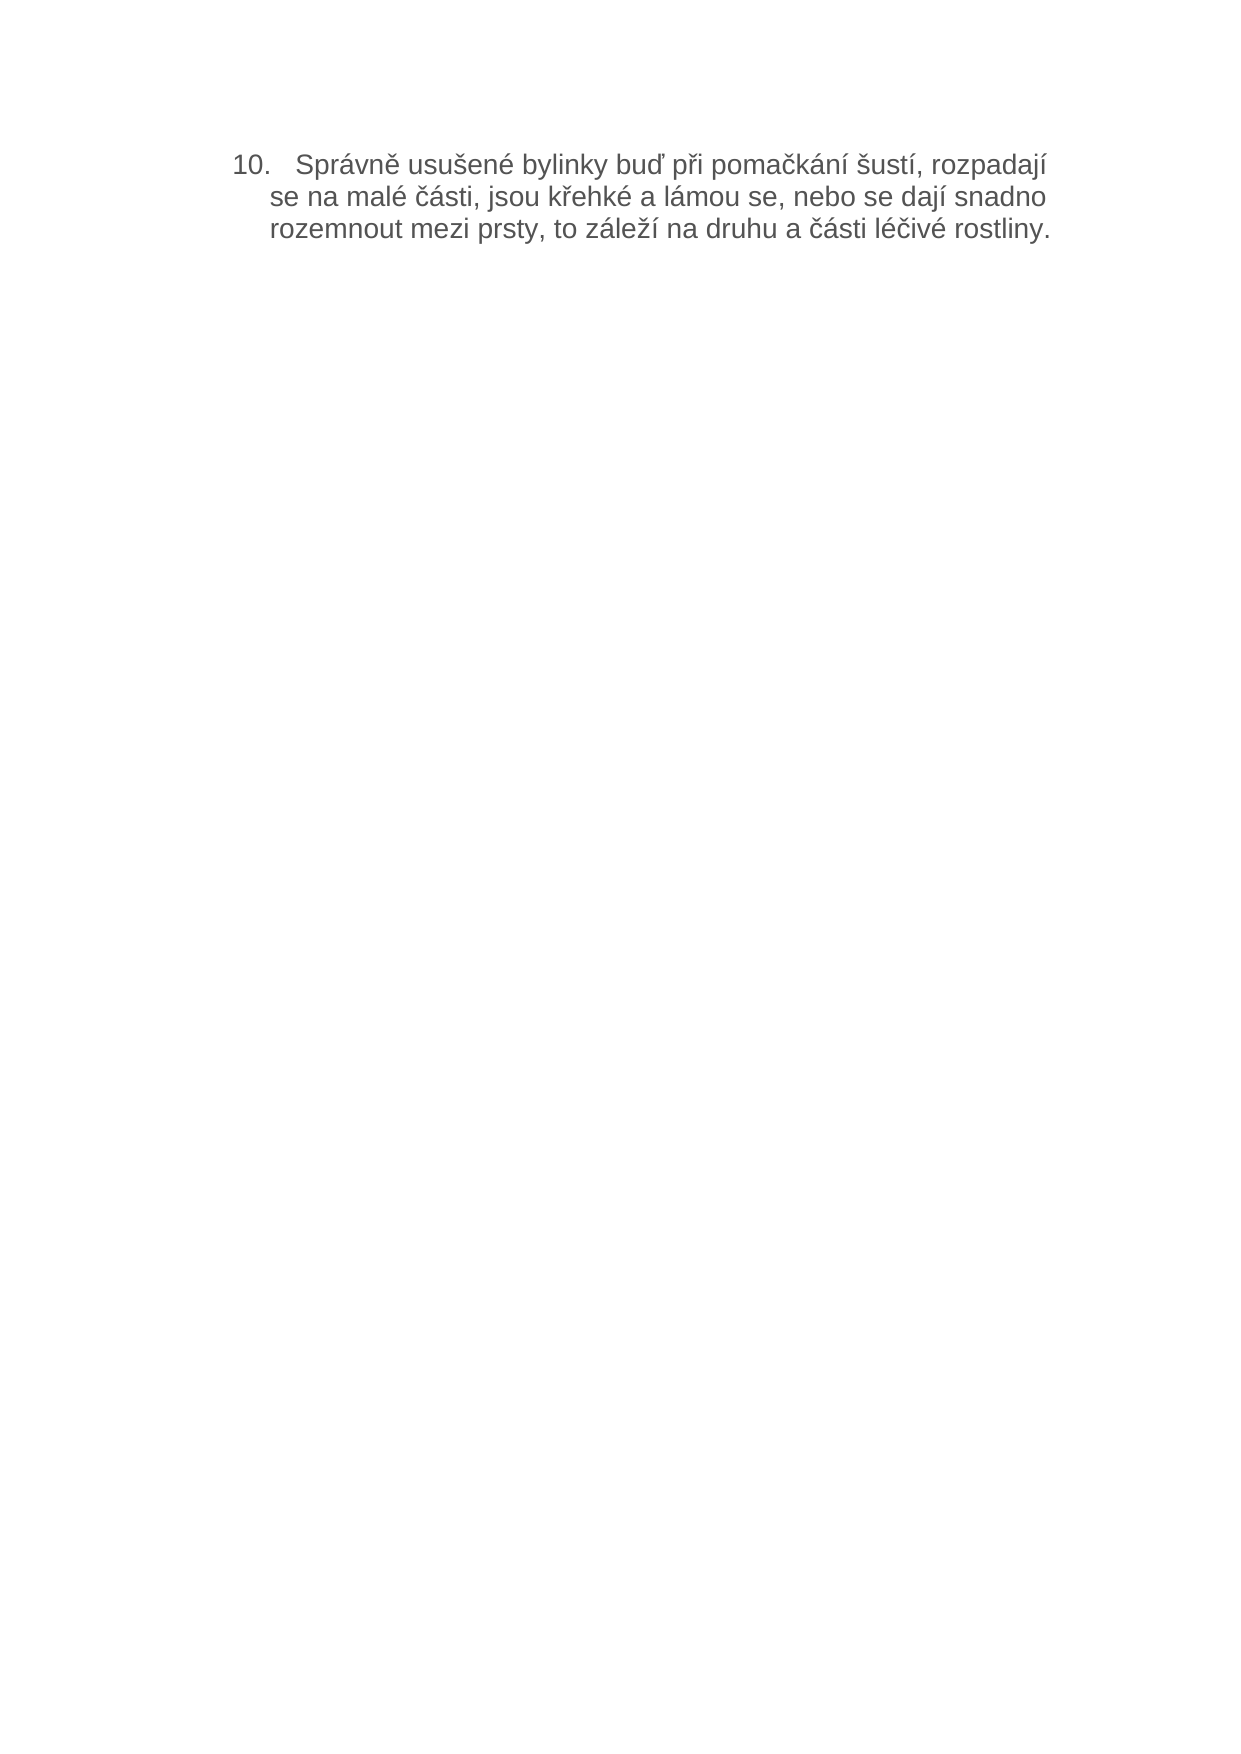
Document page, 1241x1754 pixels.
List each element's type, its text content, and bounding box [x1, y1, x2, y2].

list Správně usušené bylinky buď při pomačkání šustí, rozpadají se na malé části, jsou křehké a lámou se, nebo se dají snadno rozemnout mezi prsty, to záleží na druhu a části léčivé rostliny. [232, 148, 1055, 245]
